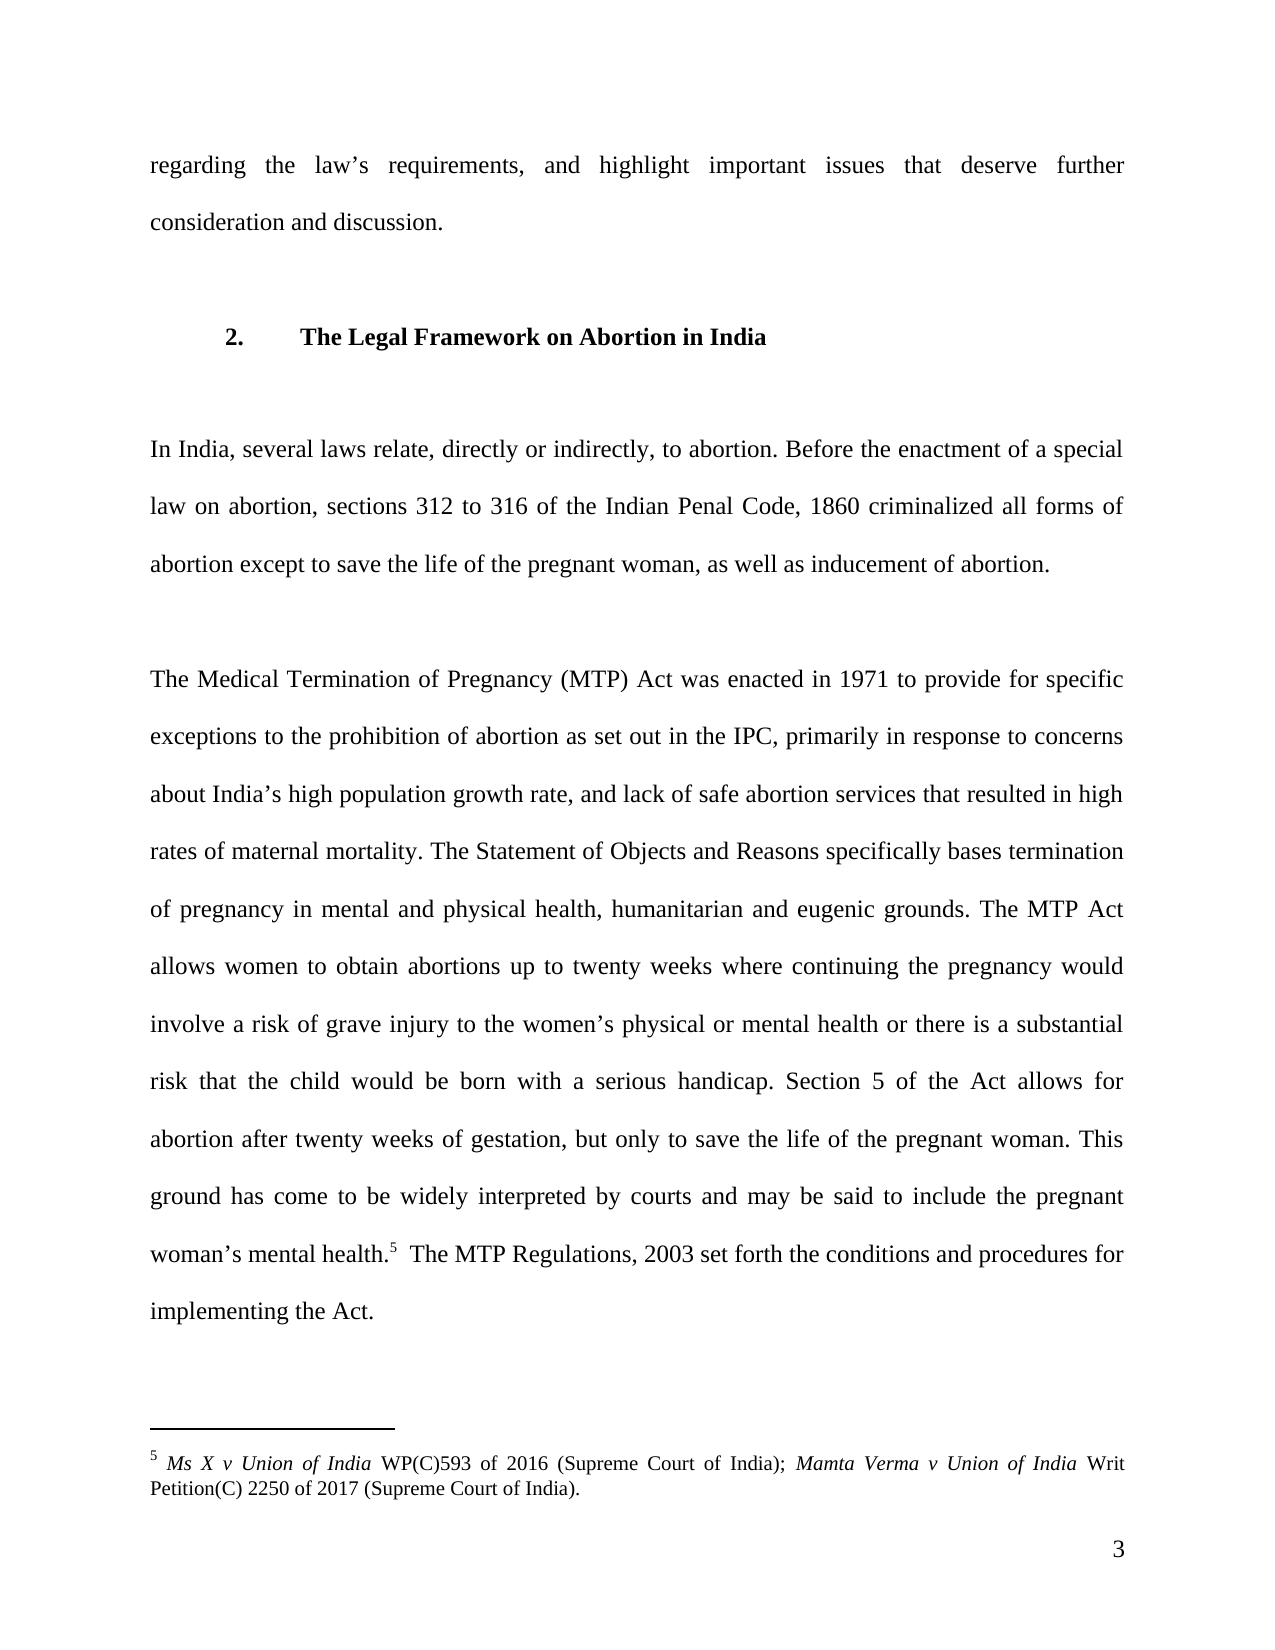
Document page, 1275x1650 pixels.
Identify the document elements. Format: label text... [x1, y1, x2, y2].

text The Medical Termination of Pregnancy (MTP) Act was enacted in 1971 to provide for specific exceptions to the prohibition of abortion as set out in the IPC, primarily in response to concerns about India’s high population growth rate, and lack of safe abortion services that resulted in high rates of maternal mortality. The Statement of Objects and Reasons specifically bases termination of pregnancy in mental and physical health, humanitarian and eugenic grounds. The MTP Act allows women to obtain abortions up to twenty weeks where continuing the pregnancy would involve a risk of grave injury to the women’s physical or mental health or there is a substantial risk that the child would be born with a serious handicap. Section 5 of the Act allows for abortion after twenty weeks of gestation, but only to save the life of the pregnant woman. This ground has come to be widely interpreted by courts and may be said to include the pregnant woman’s mental health. The MTP Regulations, 2003 set forth the conditions and procedures for implementing the Act. [150, 664, 1125, 1325]
subtitle The Legal Framework on Abortion in India [225, 322, 1125, 351]
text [150, 150, 1125, 236]
text In India, several laws relate, directly or indirectly, to abortion. Before the enactment of a special law on abortion, sections 312 to 316 of the Indian Penal Code, 1860 criminalized all forms of abortion except to save the life of the pregnant woman, as well as inducement of abortion. [150, 434, 1125, 577]
